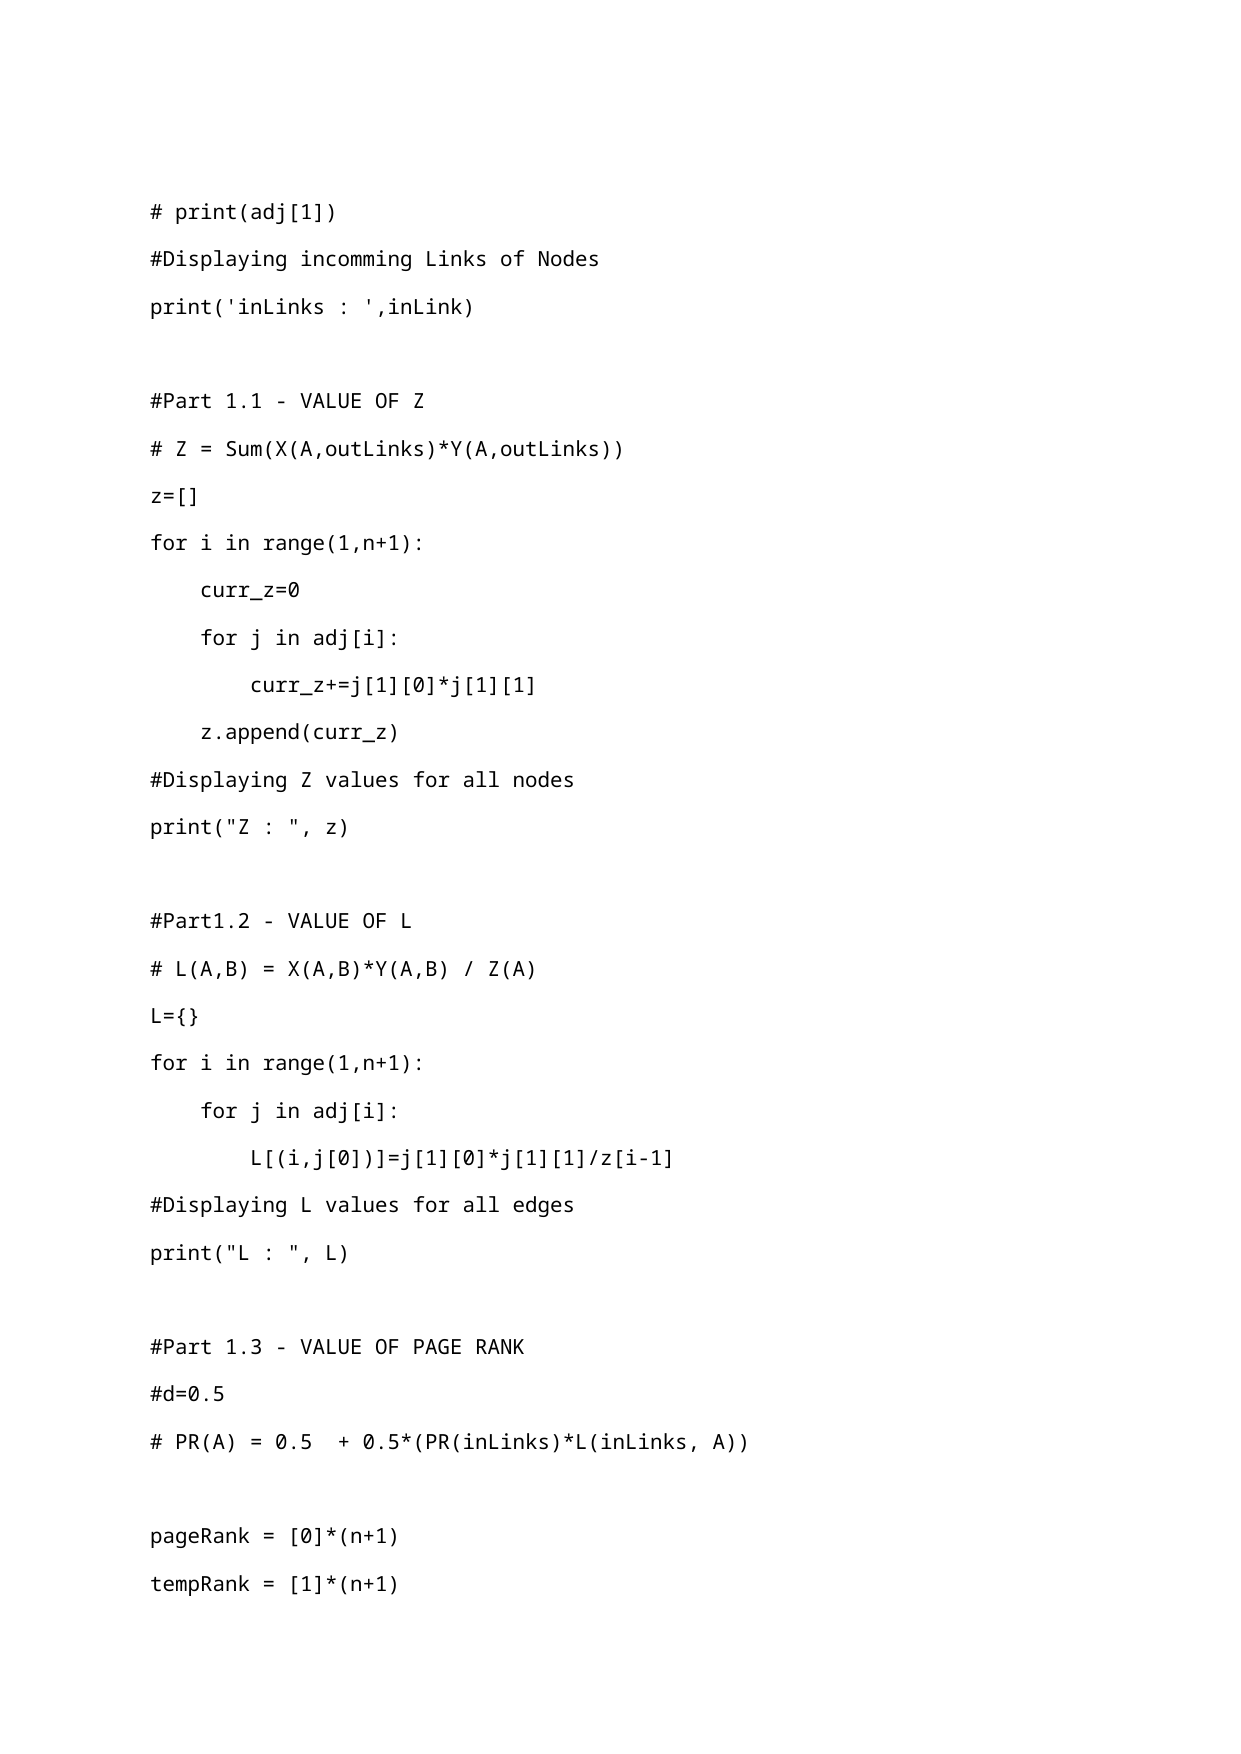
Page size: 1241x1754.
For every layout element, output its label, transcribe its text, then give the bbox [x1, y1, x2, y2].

text #d=0.5 [150, 1379, 1090, 1408]
text curr_z=0 [150, 576, 1090, 604]
text z.append(curr_z) [150, 717, 1090, 746]
text print('inLinks : ',inLink) [150, 292, 1090, 320]
text #Displaying Z values for all nodes [150, 765, 1090, 793]
text #Displaying L values for all edges [150, 1190, 1090, 1219]
text tempRank = [1]*(n+1) [150, 1569, 1090, 1597]
text for j in adj[i]: [150, 1096, 1090, 1124]
text # PR(A) = 0.5 + 0.5*(PR(inLinks)*L(inLinks, A)) [150, 1427, 1090, 1455]
text #Part 1.1 - VALUE OF Z [150, 386, 1090, 415]
text #Part 1.3 - VALUE OF PAGE RANK [150, 1332, 1090, 1361]
text curr_z+=j[1][0]*j[1][1] [150, 670, 1090, 699]
text for j in adj[i]: [150, 623, 1090, 651]
text # L(A,B) = X(A,B)*Y(A,B) / Z(A) [150, 954, 1090, 982]
text #Displaying incomming Links of Nodes [150, 244, 1090, 273]
text print("Z : ", z) [150, 812, 1090, 841]
text pageRank = [0]*(n+1) [150, 1521, 1090, 1550]
text L={} [150, 1001, 1090, 1030]
text L[(i,j[0])]=j[1][0]*j[1][1]/z[i-1] [150, 1143, 1090, 1172]
text z=[] [150, 481, 1090, 509]
text for i in range(1,n+1): [150, 528, 1090, 557]
text #Part1.2 - VALUE OF L [150, 907, 1090, 935]
text for i in range(1,n+1): [150, 1048, 1090, 1077]
text # print(adj[1]) [150, 197, 1090, 226]
text print("L : ", L) [150, 1238, 1090, 1266]
text # Z = Sum(X(A,outLinks)*Y(A,outLinks)) [150, 434, 1090, 462]
